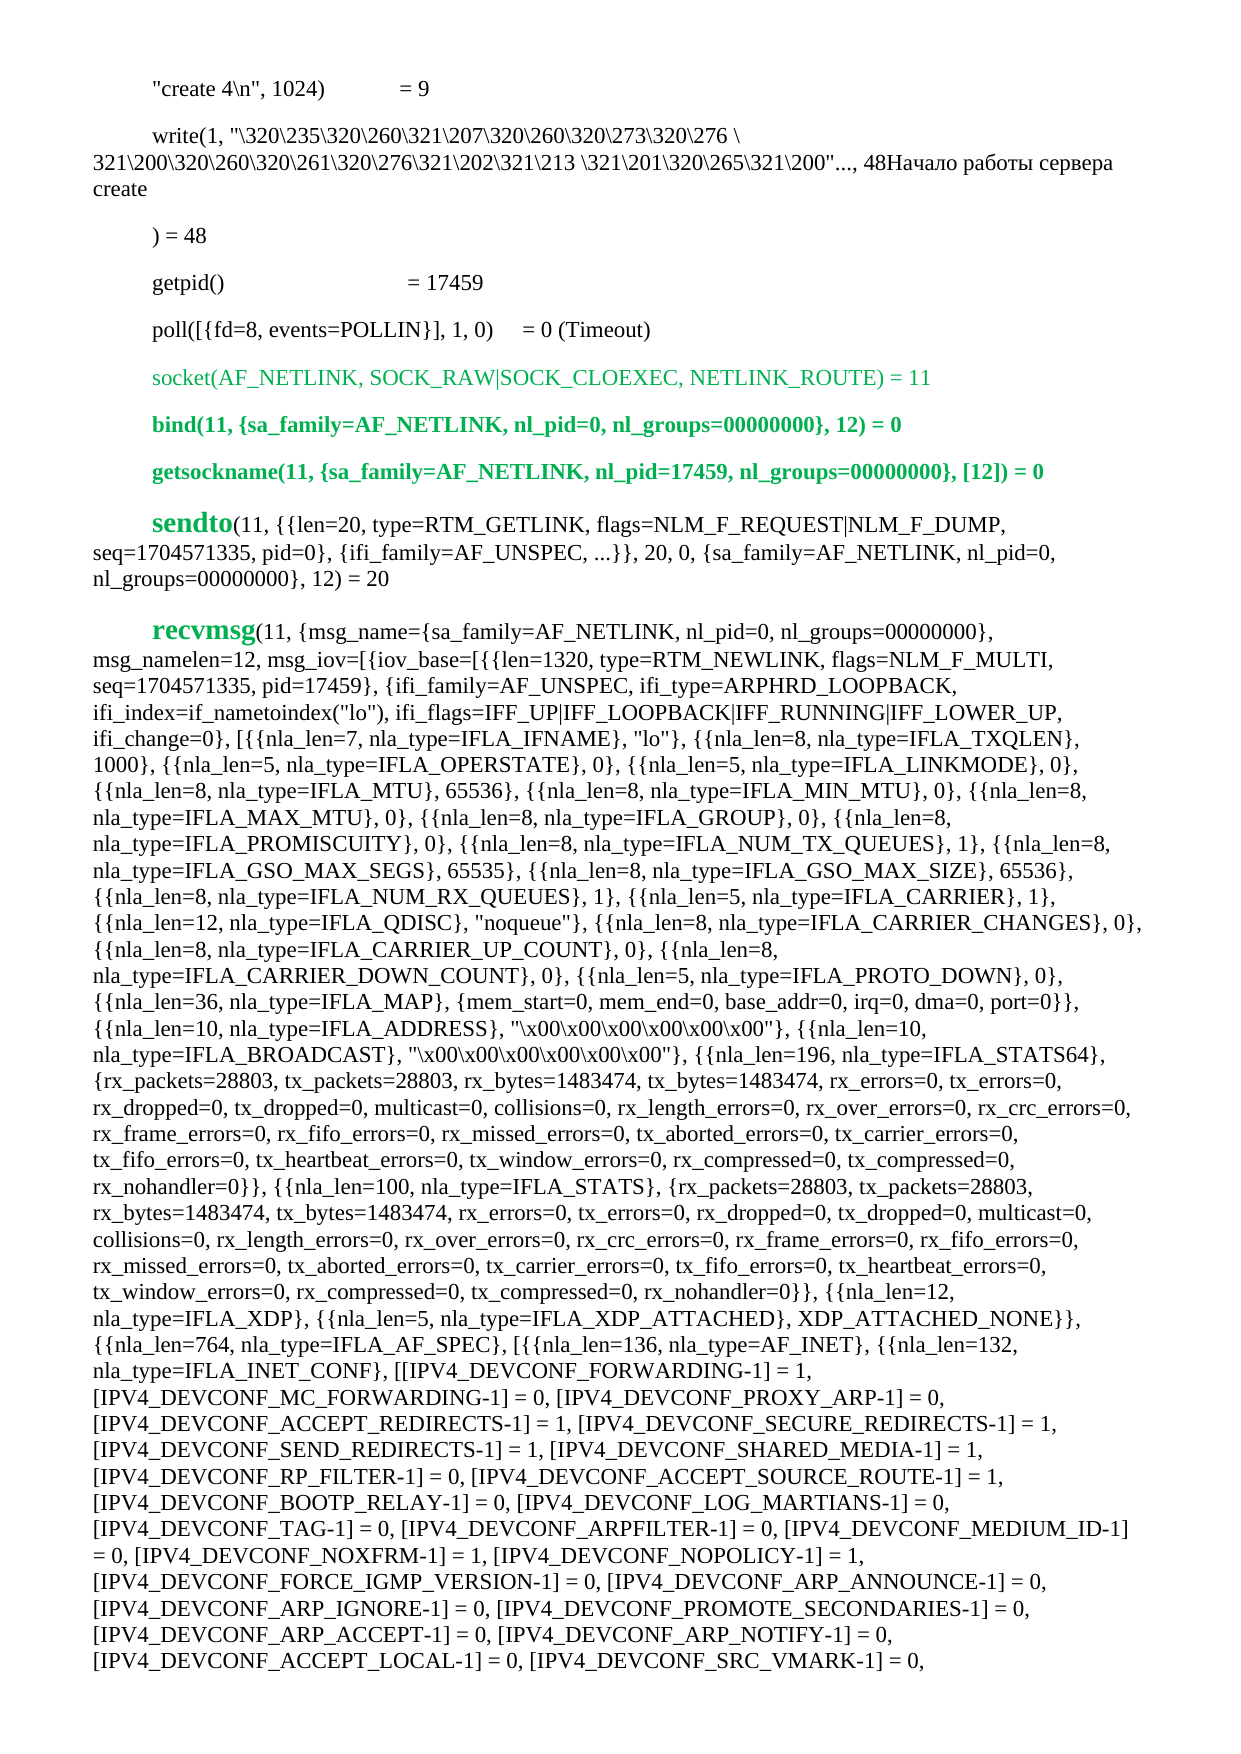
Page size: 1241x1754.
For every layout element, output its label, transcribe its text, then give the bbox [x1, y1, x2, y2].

text ) = 48 [93, 222, 1147, 248]
text getsockname(11, {sa_family=AF_NETLINK, nl_pid=17459, nl_groups=00000000}, [12]) = 0 [93, 458, 1147, 484]
text "create 4\n", 1024) = 9 [93, 75, 1147, 101]
text write(1, "\320\235\320\260\321\207\320\260\320\273\320\276 \321\200\320\260\320\261\320\276\321\202\321\213 \321\201\320\265\321\200"..., 48Начало работы сервера create [93, 122, 1147, 201]
text bind(11, {sa_family=AF_NETLINK, nl_pid=0, nl_groups=00000000}, 12) = 0 [93, 411, 1147, 437]
text poll([{fd=8, events=POLLIN}], 1, 0) = 0 (Timeout) [93, 316, 1147, 343]
text socket(AF_NETLINK, SOCK_RAW|SOCK_CLOEXEC, NETLINK_ROUTE) = 11 [93, 364, 1147, 390]
text sendto(11, {{len=20, type=RTM_GETLINK, flags=NLM_F_REQUEST|NLM_F_DUMP, seq=1704571335, pid=0}, {ifi_family=AF_UNSPEC, ...}}, 20, 0, {sa_family=AF_NETLINK, nl_pid=0, nl_groups=00000000}, 12) = 20 [93, 505, 1147, 591]
text getpid() = 17459 [93, 269, 1147, 296]
